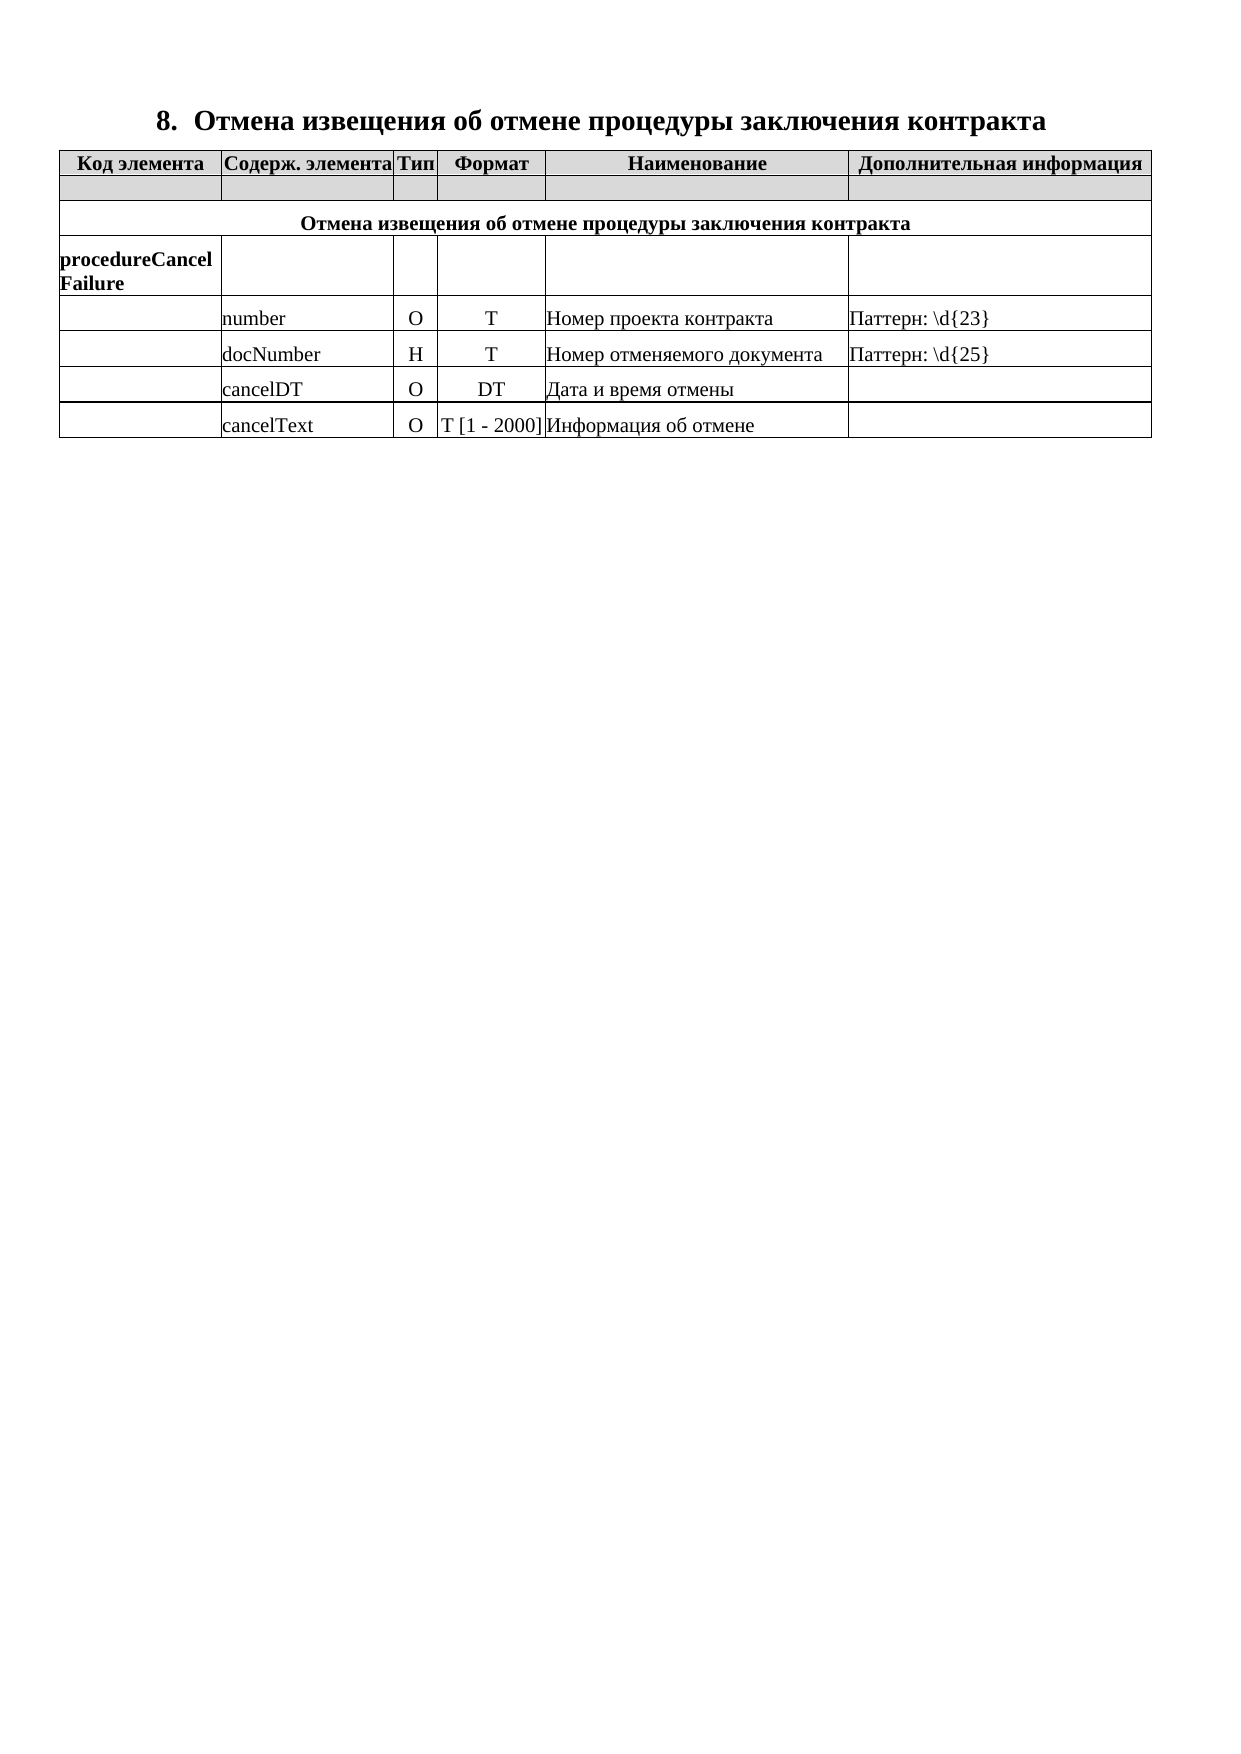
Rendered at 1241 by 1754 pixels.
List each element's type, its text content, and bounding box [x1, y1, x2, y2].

table_cell [849, 367, 1151, 401]
table_cell Отмена извещения об отмене процедуры заключения контракта [60, 201, 1151, 235]
table_cell [222, 236, 393, 295]
table_cell [394, 236, 437, 295]
table_cell Номер проекта контракта [546, 296, 848, 330]
table_cell Паттерн: \d{23} [849, 296, 1151, 330]
table_cell T [1 - 2000] [438, 403, 545, 437]
table_cell Номер отменяемого документа [546, 331, 848, 366]
table_cell number [222, 296, 393, 330]
subtitle Отмена извещения об отмене процедуры заключения контракта [156, 103, 1152, 137]
table_cell [849, 176, 1151, 200]
table_cell О [394, 296, 437, 330]
table_header Формат [438, 151, 545, 174]
table_cell cancelDT [222, 367, 393, 401]
table_cell DT [438, 367, 545, 401]
table_cell [546, 176, 848, 200]
table_cell docNumber [222, 331, 393, 366]
table_cell О [394, 403, 437, 437]
table_cell [222, 176, 393, 200]
table_header Наименование [546, 151, 848, 174]
table_cell T [438, 331, 545, 366]
table_cell Н [394, 331, 437, 366]
table_cell [438, 236, 545, 295]
table_cell Информация об отмене [546, 403, 848, 437]
table_cell [438, 176, 545, 200]
table_cell [60, 296, 221, 330]
table_cell Паттерн: \d{25} [849, 331, 1151, 366]
table_cell procedureCancelFailure [60, 236, 221, 295]
table_cell [60, 367, 221, 401]
table_header Дополнительная информация [849, 151, 1151, 174]
table_cell cancelText [222, 403, 393, 437]
table_cell [849, 236, 1151, 295]
table_cell T [438, 296, 545, 330]
table_cell [546, 236, 848, 295]
table_cell [60, 331, 221, 366]
table_header Тип [394, 151, 437, 174]
table_header Содерж. элемента [222, 151, 393, 174]
table_cell [60, 176, 221, 200]
table_cell Дата и время отмены [546, 367, 848, 401]
table_cell О [394, 367, 437, 401]
table_cell [849, 403, 1151, 437]
table_header Код элемента [60, 151, 221, 174]
table_cell [60, 403, 221, 437]
table_cell [394, 176, 437, 200]
